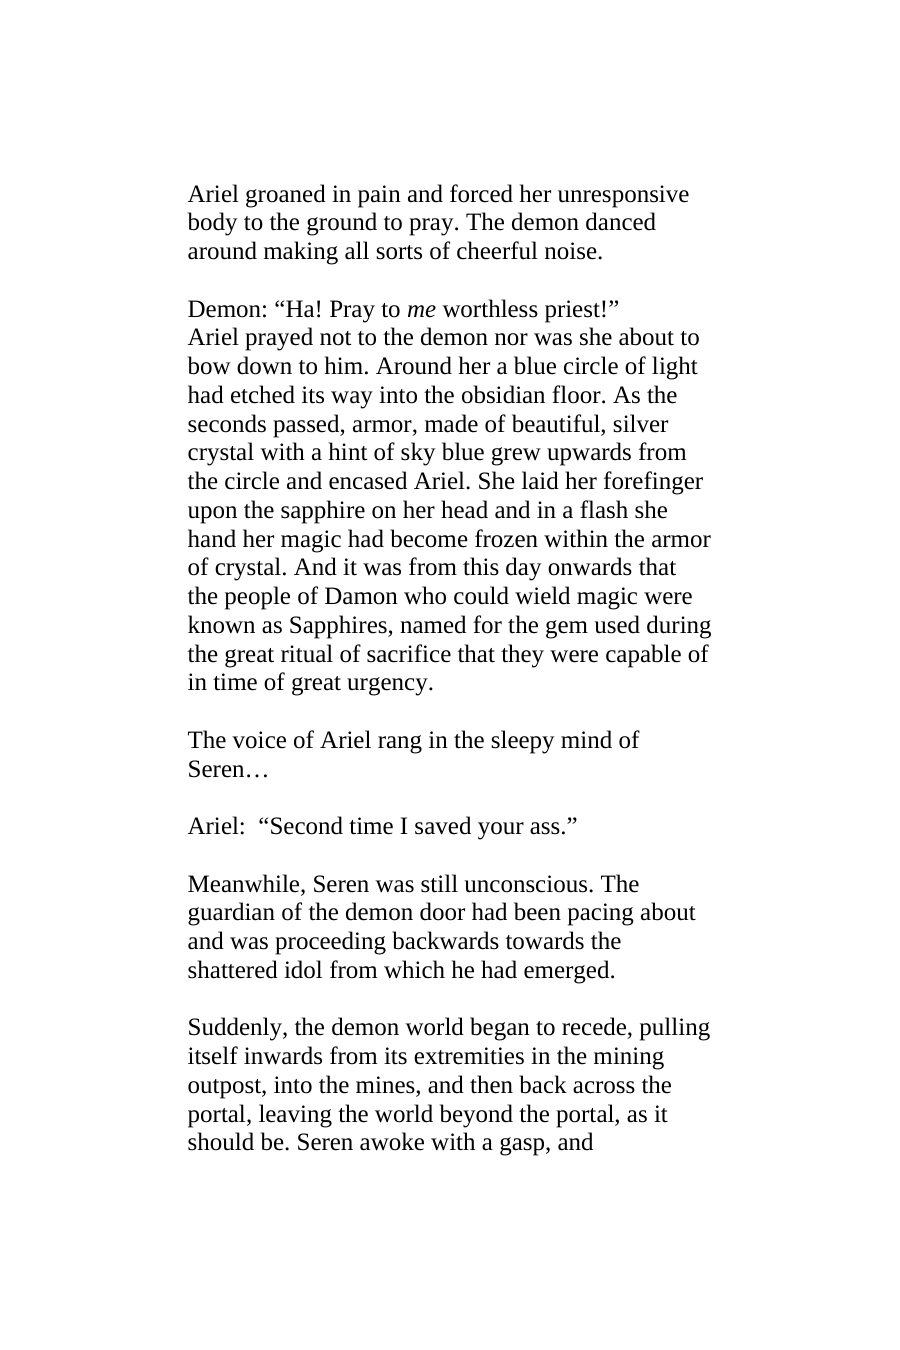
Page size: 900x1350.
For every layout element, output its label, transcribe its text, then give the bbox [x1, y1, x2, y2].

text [187, 1012, 712, 1156]
text Meanwhile, Seren was still unconscious. The guardian of the demon door had been pacing about and was proceeding backwards towards the shattered idol from which he had emerged. [187, 869, 712, 984]
text Demon: “Ha! Pray to me worthless priest!” [187, 294, 712, 322]
text The voice of Ariel rang in the sleepy mind of Seren… [187, 725, 712, 782]
text Ariel: “Second time I saved your ass.” [187, 811, 712, 840]
text Ariel prayed not to the demon nor was she about to bow down to him. Around her a blue circle of light had etched its way into the obsidian floor. As the seconds passed, armor, made of beautiful, silver crystal with a hint of sky blue grew upwards from the circle and encased Ariel. She laid her forefinger upon the sapphire on her head and in a flash she hand her magic had become frozen within the armor of crystal. And it was from this day onwards that the people of Damon who could wield magic were known as Sapphires, named for the gem used during the great ritual of sacrifice that they were capable of in time of great urgency. [187, 322, 712, 696]
text Ariel groaned in pain and forced her unresponsive body to the ground to pray. The demon danced around making all sorts of cheerful noise. [187, 179, 712, 265]
